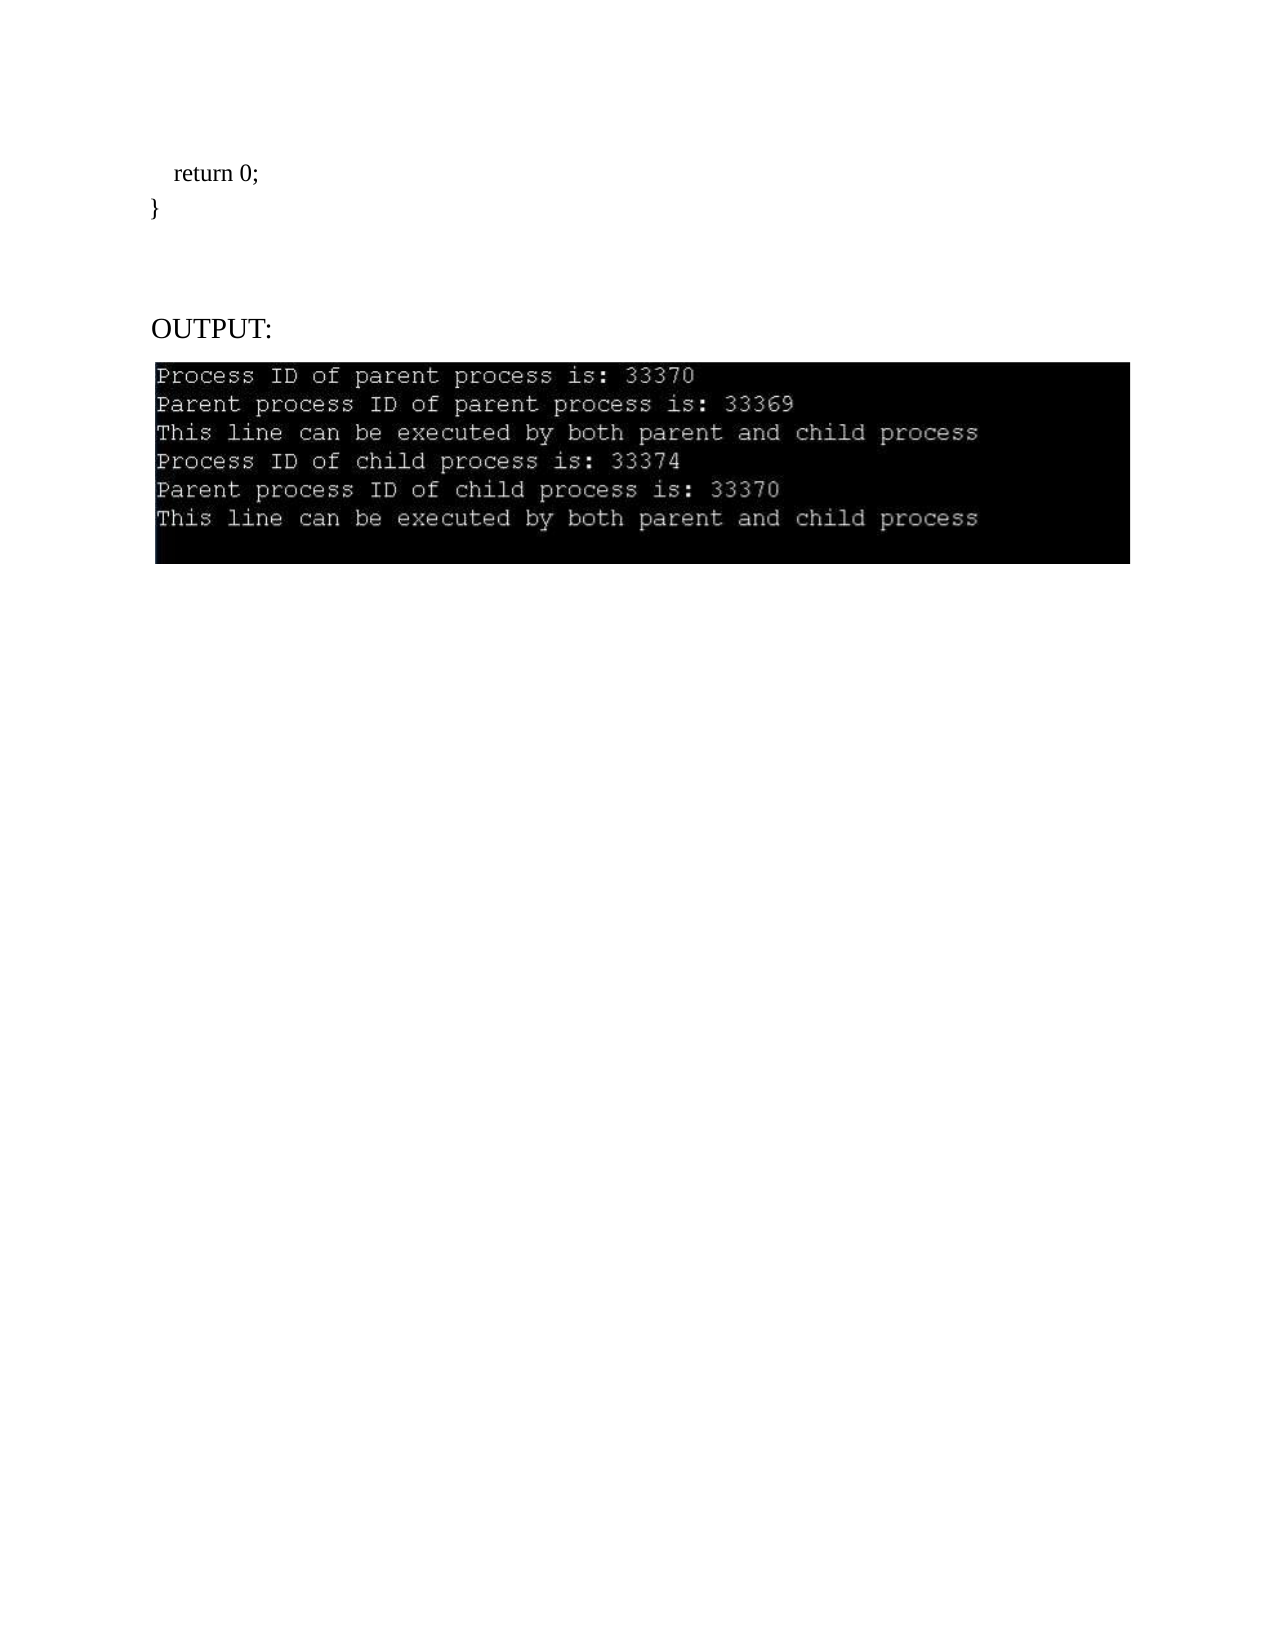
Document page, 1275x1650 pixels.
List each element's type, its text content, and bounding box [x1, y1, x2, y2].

text } [148, 193, 896, 221]
text return 0; [148, 158, 896, 186]
picture [155, 362, 1131, 564]
text OUTPUT: [151, 311, 1130, 344]
